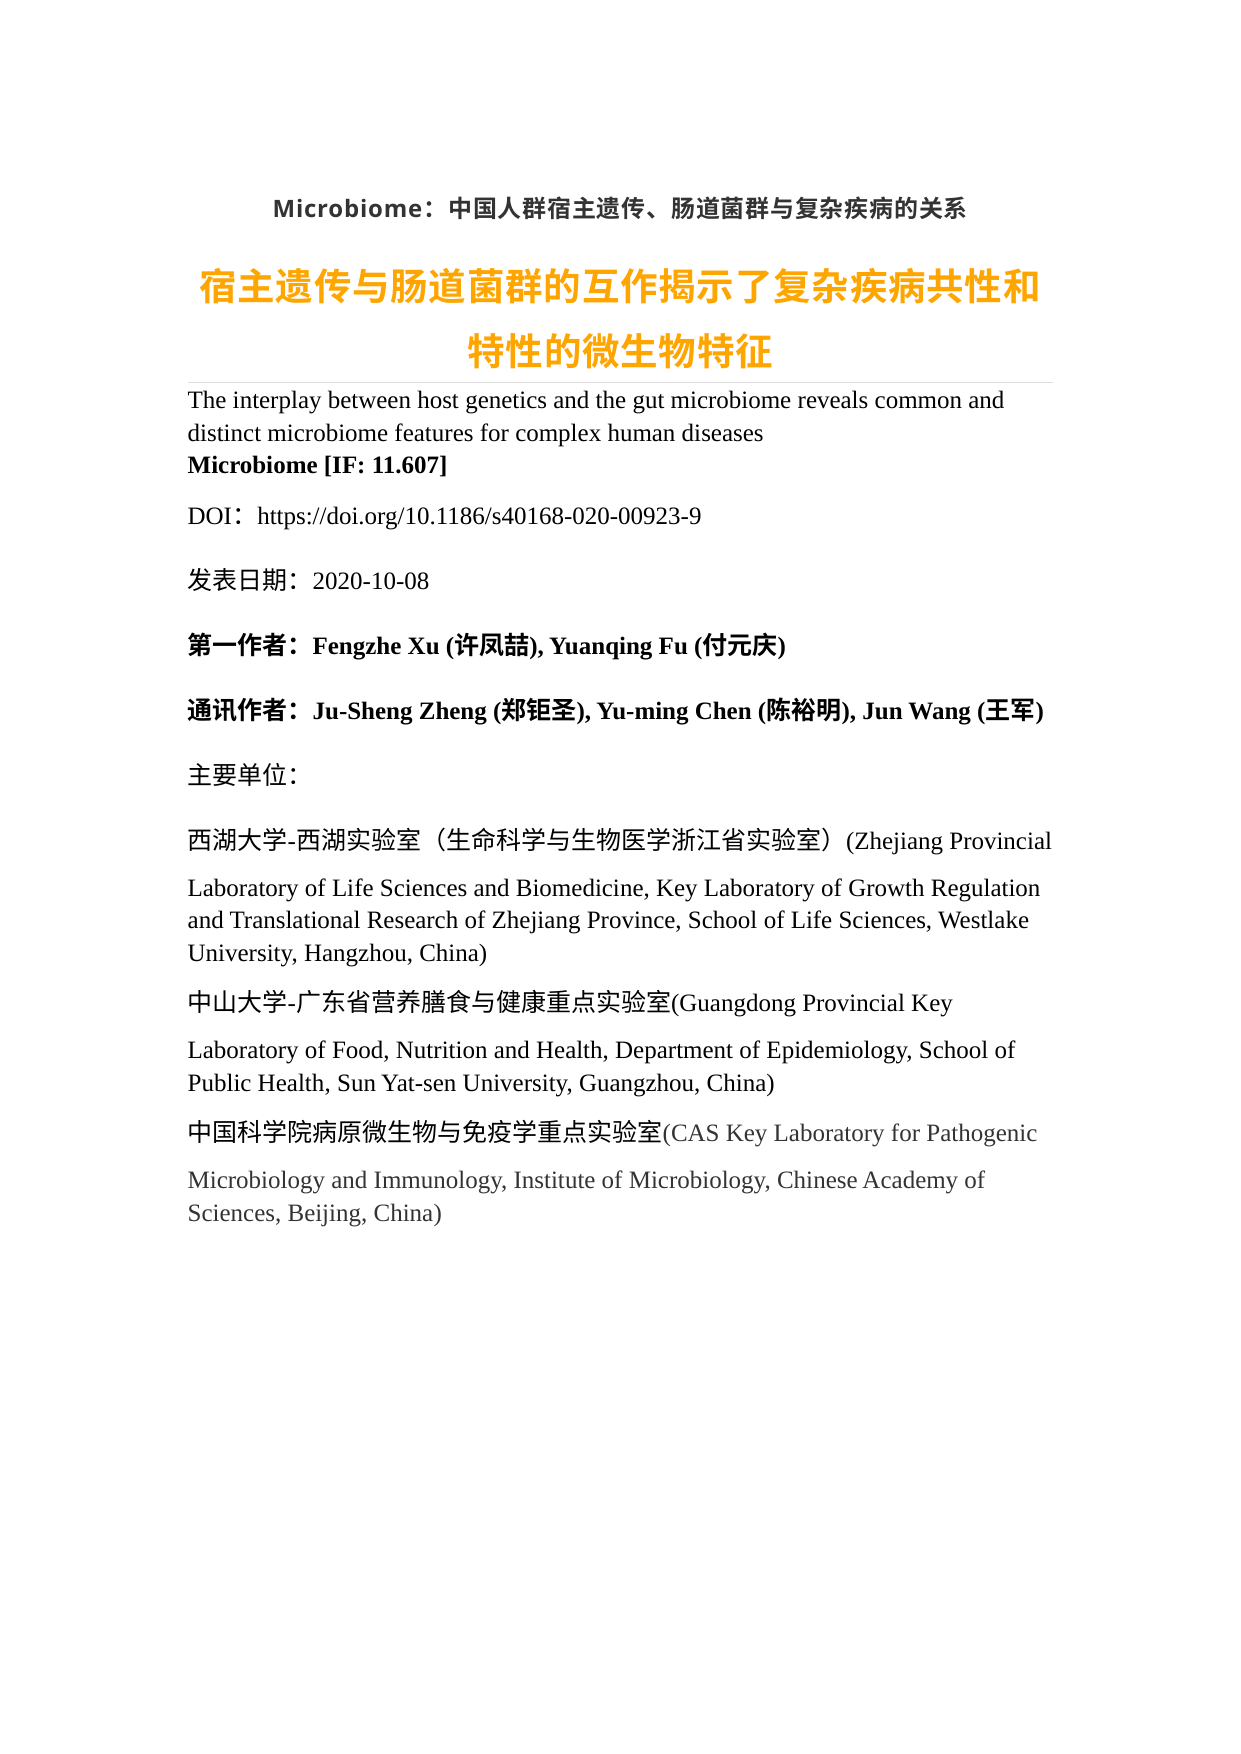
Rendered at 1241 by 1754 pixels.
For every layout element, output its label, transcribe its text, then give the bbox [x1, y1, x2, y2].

text Microbiome：中国人群宿主遗传、肠道菌群与复杂疾病的关系 [187, 174, 1053, 239]
text 通讯作者：Ju-Sheng Zheng (郑钜圣), Yu-ming Chen (陈裕明), Jun Wang (王军) [187, 676, 1053, 741]
text 第一作者：Fengzhe Xu (许凤喆), Yuanqing Fu (付元庆) [187, 611, 1053, 676]
text 主要单位： [187, 741, 1053, 806]
text The interplay between host genetics and the gut microbiome reveals common and distinct microbiome features for complex human diseases [187, 383, 1053, 448]
text 中山大学-广东省营养膳食与健康重点实验室(Guangdong Provincial Key Laboratory of Food, Nutrition and Health, Department of Epidemiology, School of Public Health, Sun Yat-sen University, Guangzhou, China) [187, 968, 1053, 1098]
text 西湖大学-西湖实验室（生命科学与生物医学浙江省实验室）(Zhejiang Provincial Laboratory of Life Sciences and Biomedicine, Key Laboratory of Growth Regulation and Translational Research of Zhejiang Province, School of Life Sciences, Westlake University, Hangzhou, China) [187, 806, 1053, 968]
text 发表日期：2020-10-08 [187, 546, 1053, 611]
text 宿主遗传与肠道菌群的互作揭示了复杂疾病共性和特性的微生物特征 [187, 252, 1053, 383]
text Microbiome [IF: 11.607] [187, 448, 1053, 481]
text 中国科学院病原微生物与免疫学重点实验室(CAS Key Laboratory for Pathogenic Microbiology and Immunology, Institute of Microbiology, Chinese Academy of Sciences, Beijing, China) [187, 1098, 1053, 1228]
text DOI：https://doi.org/10.1186/s40168-020-00923-9 [187, 481, 1053, 546]
